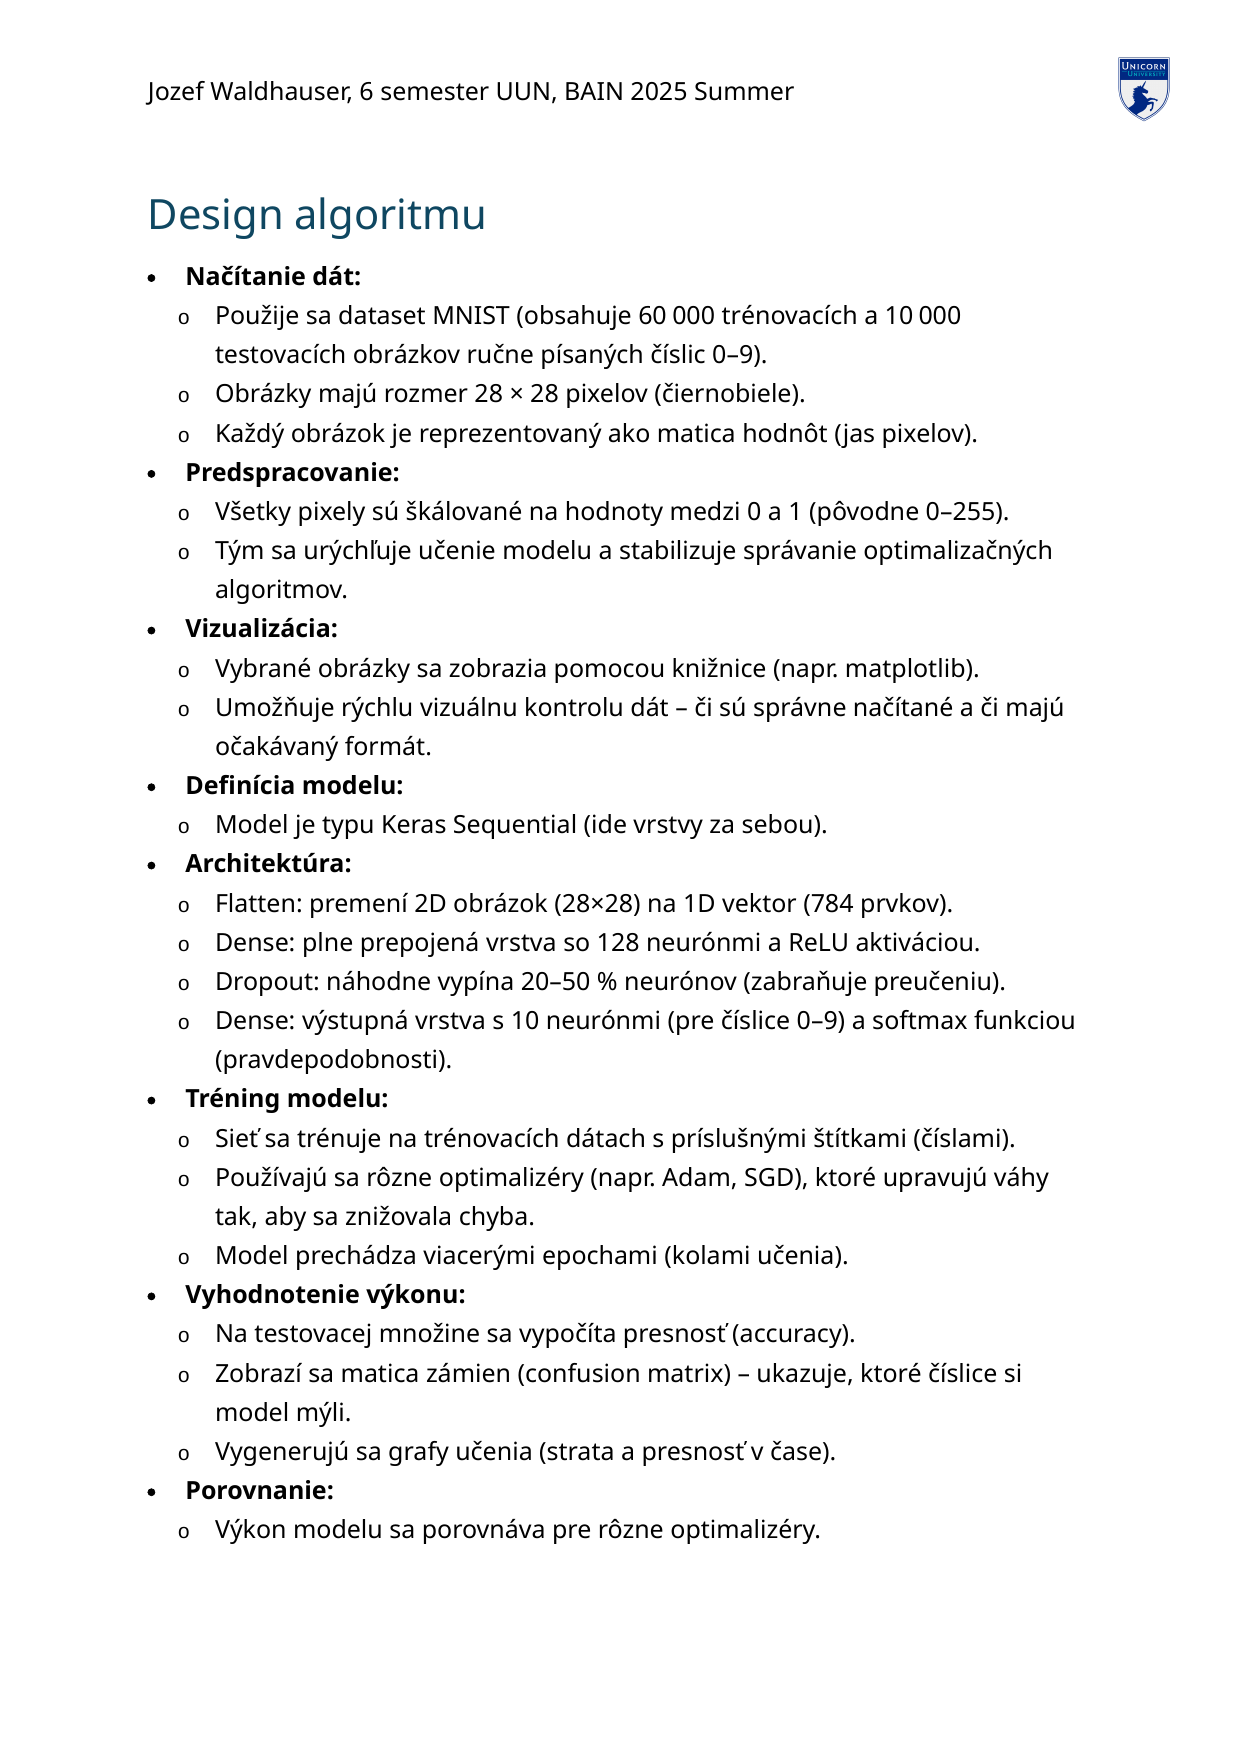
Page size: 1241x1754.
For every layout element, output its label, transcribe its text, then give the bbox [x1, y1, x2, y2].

list Model prechádza viacerými epochami (kolami učenia). [177, 1238, 1093, 1272]
list Obrázky majú rozmer 28 × 28 pixelov (čiernobiele). [177, 376, 1093, 410]
list Na testovacej množine sa vypočíta presnosť (accuracy). [177, 1316, 1093, 1350]
list Zobrazí sa matica zámien (confusion matrix) – ukazuje, ktoré číslice si model mýli. [177, 1355, 1093, 1428]
list Model je typu Keras Sequential (ide vrstvy za sebou). [177, 807, 1093, 841]
list Vybrané obrázky sa zobrazia pomocou knižnice (napr. matplotlib). [177, 650, 1093, 684]
picture [1111, 56, 1177, 122]
list Predspracovanie: [148, 454, 1093, 488]
list Dense: výstupná vrstva s 10 neurónmi (pre číslice 0–9) a softmax funkciou (pravdepodobnosti). [177, 1003, 1093, 1076]
list Každý obrázok je reprezentovaný ako matica hodnôt (jas pixelov). [177, 415, 1093, 449]
list Architektúra: [148, 846, 1093, 880]
list Porovnanie: [148, 1473, 1093, 1507]
list Dense: plne prepojená vrstva so 128 neurónmi a ReLU aktiváciou. [177, 924, 1093, 958]
list Sieť sa trénuje na trénovacích dátach s príslušnými štítkami (číslami). [177, 1120, 1093, 1154]
list Vygenerujú sa grafy učenia (strata a presnosť v čase). [177, 1434, 1093, 1468]
list Umožňuje rýchlu vizuálnu kontrolu dát – či sú správne načítané a či majú očakávaný formát. [177, 689, 1093, 763]
list Flatten: premení 2D obrázok (28×28) na 1D vektor (784 prvkov). [177, 885, 1093, 919]
list Načítanie dát: [148, 259, 1093, 293]
list Vizualizácia: [148, 611, 1093, 645]
list Tréning modelu: [148, 1081, 1093, 1115]
list Definícia modelu: [148, 768, 1093, 802]
list Používajú sa rôzne optimalizéry (napr. Adam, SGD), ktoré upravujú váhy tak, aby sa znižovala chyba. [177, 1159, 1093, 1233]
list Dropout: náhodne vypína 20–50 % neurónov (zabraňuje preučeniu). [177, 964, 1093, 998]
list Použije sa dataset MNIST (obsahuje 60 000 trénovacích a 10 000 testovacích obrázkov ručne písaných číslic 0–9). [177, 298, 1093, 371]
subtitle Design algoritmu [148, 185, 1093, 242]
list Výkon modelu sa porovnáva pre rôzne optimalizéry. [177, 1512, 1093, 1546]
list Vyhodnotenie výkonu: [148, 1277, 1093, 1311]
list Všetky pixely sú škálované na hodnoty medzi 0 a 1 (pôvodne 0–255). [177, 494, 1093, 528]
list Tým sa urýchľuje učenie modelu a stabilizuje správanie optimalizačných algoritmov. [177, 533, 1093, 606]
